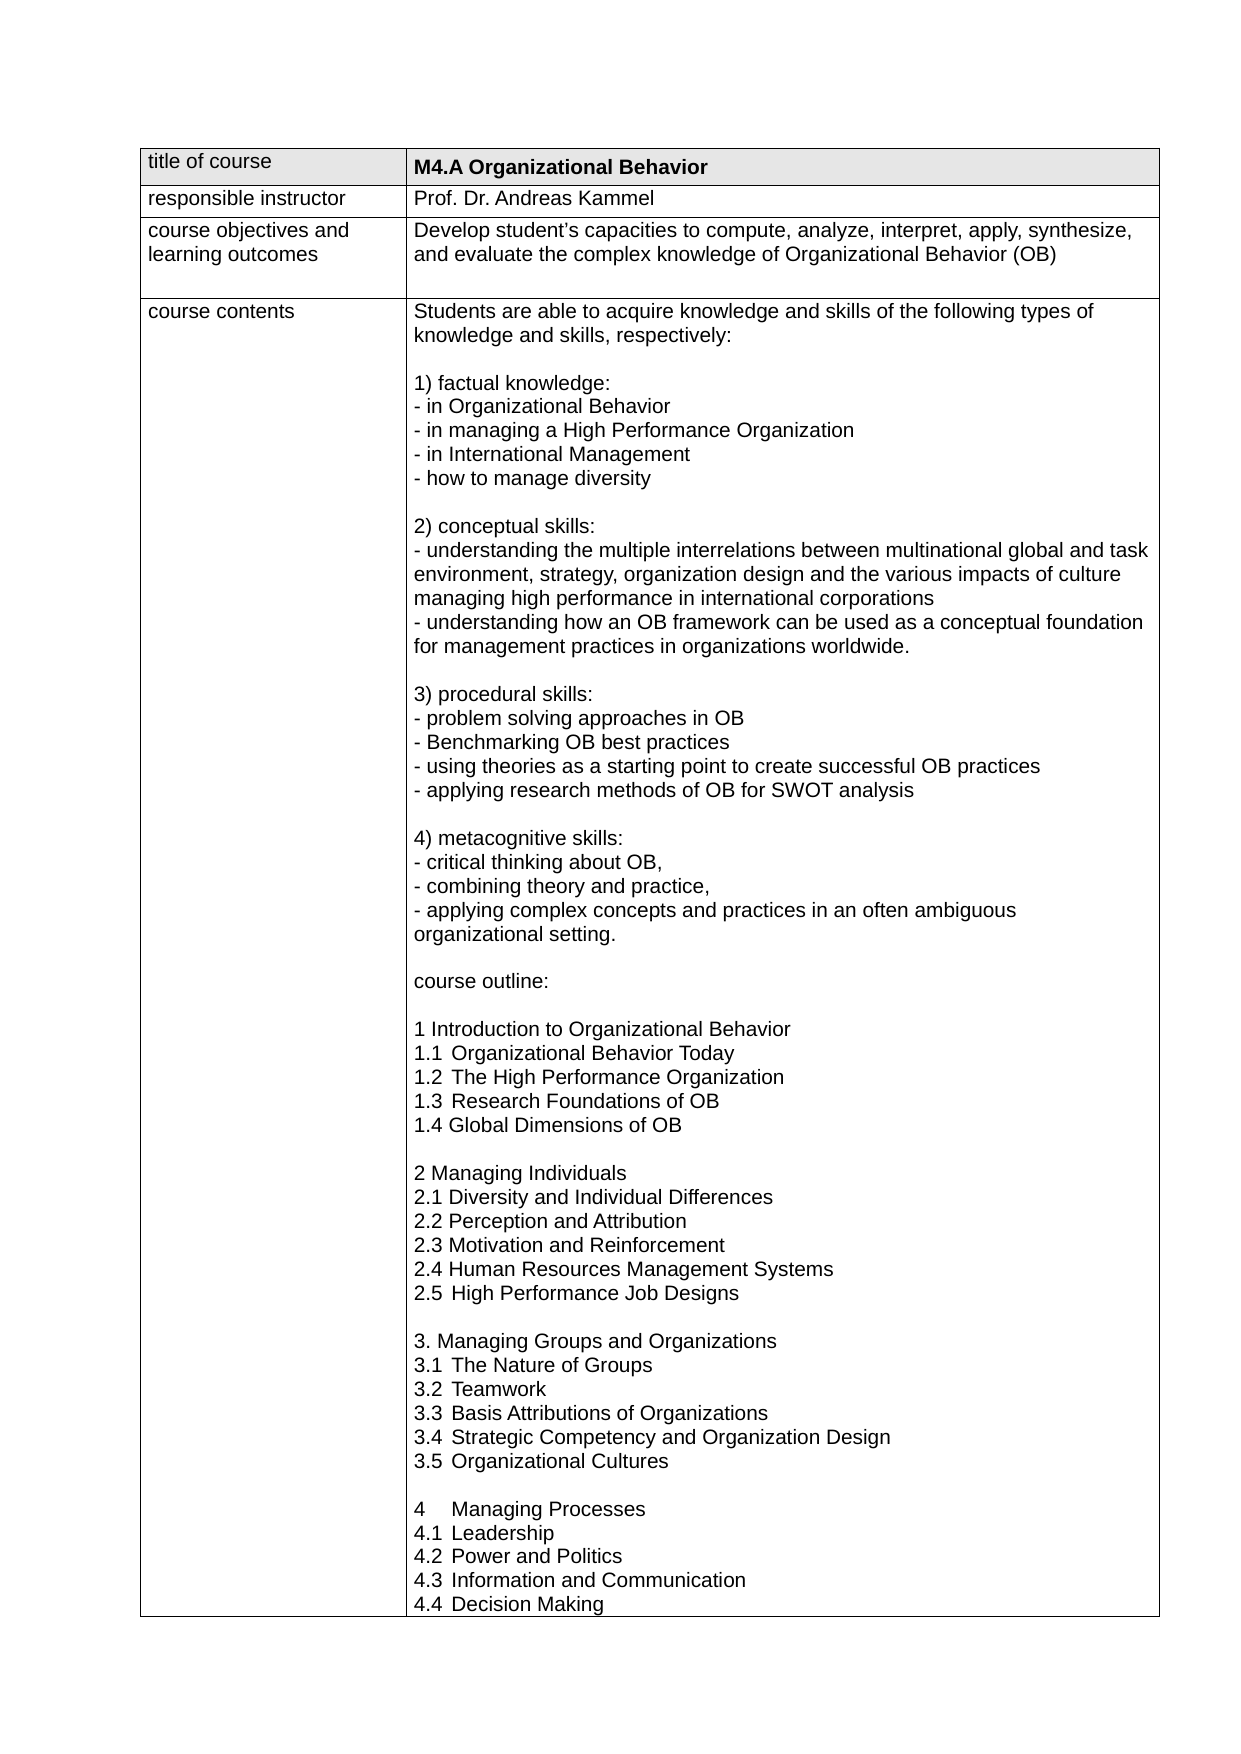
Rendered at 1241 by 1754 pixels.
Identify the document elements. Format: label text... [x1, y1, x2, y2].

table_cell course contents [141, 299, 406, 1616]
table_cell course objectives and learning outcomes [141, 218, 406, 297]
table_header title of course [141, 149, 406, 185]
table_cell Prof. Dr. Andreas Kammel [407, 186, 1159, 217]
table_header M4.A Organizational Behavior [407, 149, 1159, 185]
table_cell Develop student’s capacities to compute, analyze, interpret, apply, synthesize, and evaluate the complex knowledge of Organizational Behavior (OB) [407, 218, 1159, 297]
table_cell responsible instructor [141, 186, 406, 217]
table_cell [407, 299, 1159, 1616]
